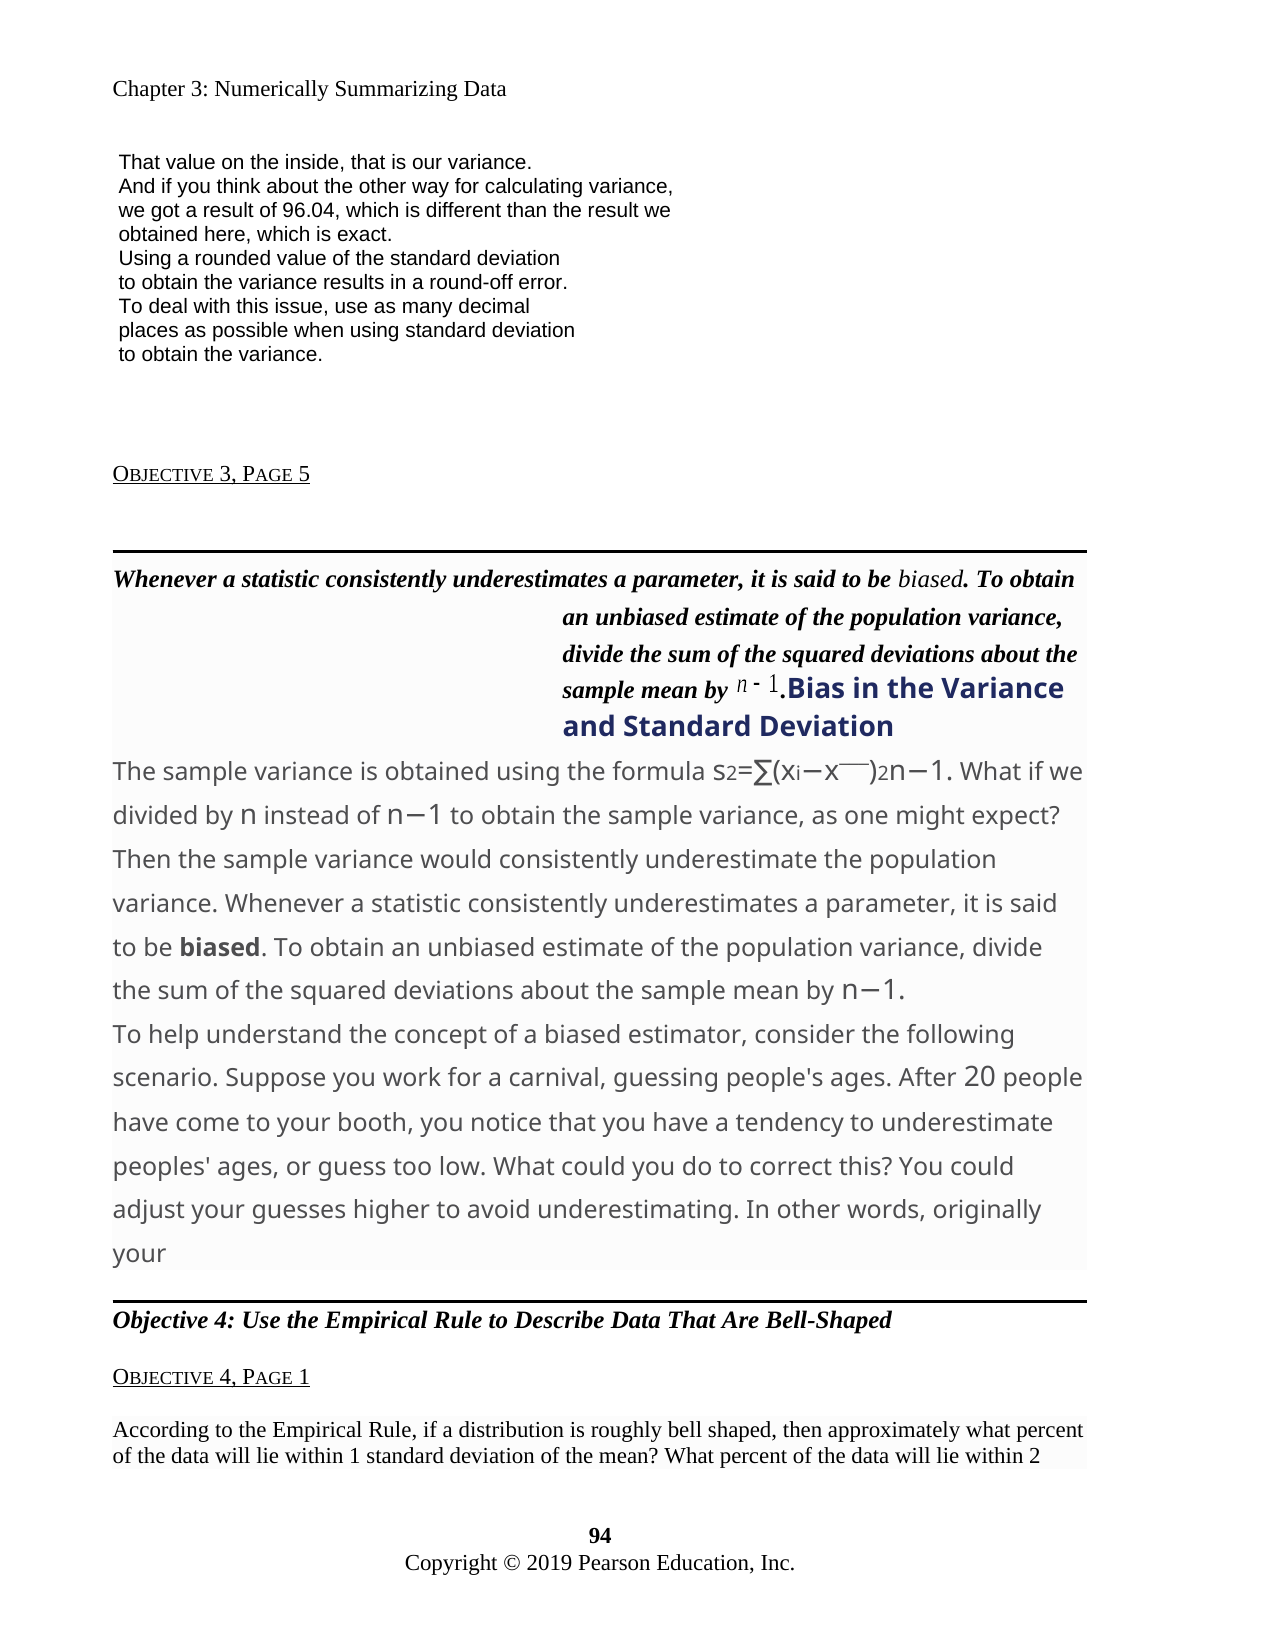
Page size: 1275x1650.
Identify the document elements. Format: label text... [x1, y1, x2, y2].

text to obtain the variance results in a round-off error. [112, 270, 1087, 294]
text To deal with this issue, use as many decimal [112, 294, 1087, 318]
text Objective 3, Page 5 [112, 460, 1087, 486]
text we got a result of 96.04, which is different than the result we [112, 198, 1087, 222]
subtitle Objective 4: Use the Empirical Rule to Describe Data That Are Bell-Shaped [112, 1301, 1087, 1334]
text The sample variance is obtained using the formula s2=∑(xi−x¯¯¯)2n−1. What if we divided by n instead of n−1 to obtain the sample variance, as one might expect? Then the sample variance would consistently underestimate the population variance. Whenever a statistic consistently underestimates a parameter, it is said to be biased. To obtain an unbiased estimate of the population variance, divide the sum of the squared deviations about the sample mean by n−1. [112, 745, 1087, 1007]
text Using a rounded value of the standard deviation [112, 246, 1087, 270]
text obtained here, which is exact. [112, 222, 1087, 246]
text And if you think about the other way for calculating variance, [112, 174, 1087, 198]
text Objective 4, Page 1 [112, 1363, 1087, 1389]
subtitle Whenever a statistic consistently underestimates a parameter, it is said to be biased. To obtain an unbiased estimate of the population variance, divide the sum of the squared deviations about the sample mean by .Bias in the Variance and Standard Deviation [112, 551, 1087, 745]
text That value on the inside, that is our variance. [112, 150, 1087, 174]
text places as possible when using standard deviation [112, 318, 1087, 342]
text to obtain the variance. [112, 342, 1087, 366]
text To help understand the concept of a biased estimator, consider the following scenario. Suppose you work for a carnival, guessing people's ages. After 20 people have come to your booth, you notice that you have a tendency to underestimate peoples' ages, or guess too low. What could you do to correct this? You could adjust your guesses higher to avoid underestimating. In other words, originally your [112, 1007, 1087, 1270]
